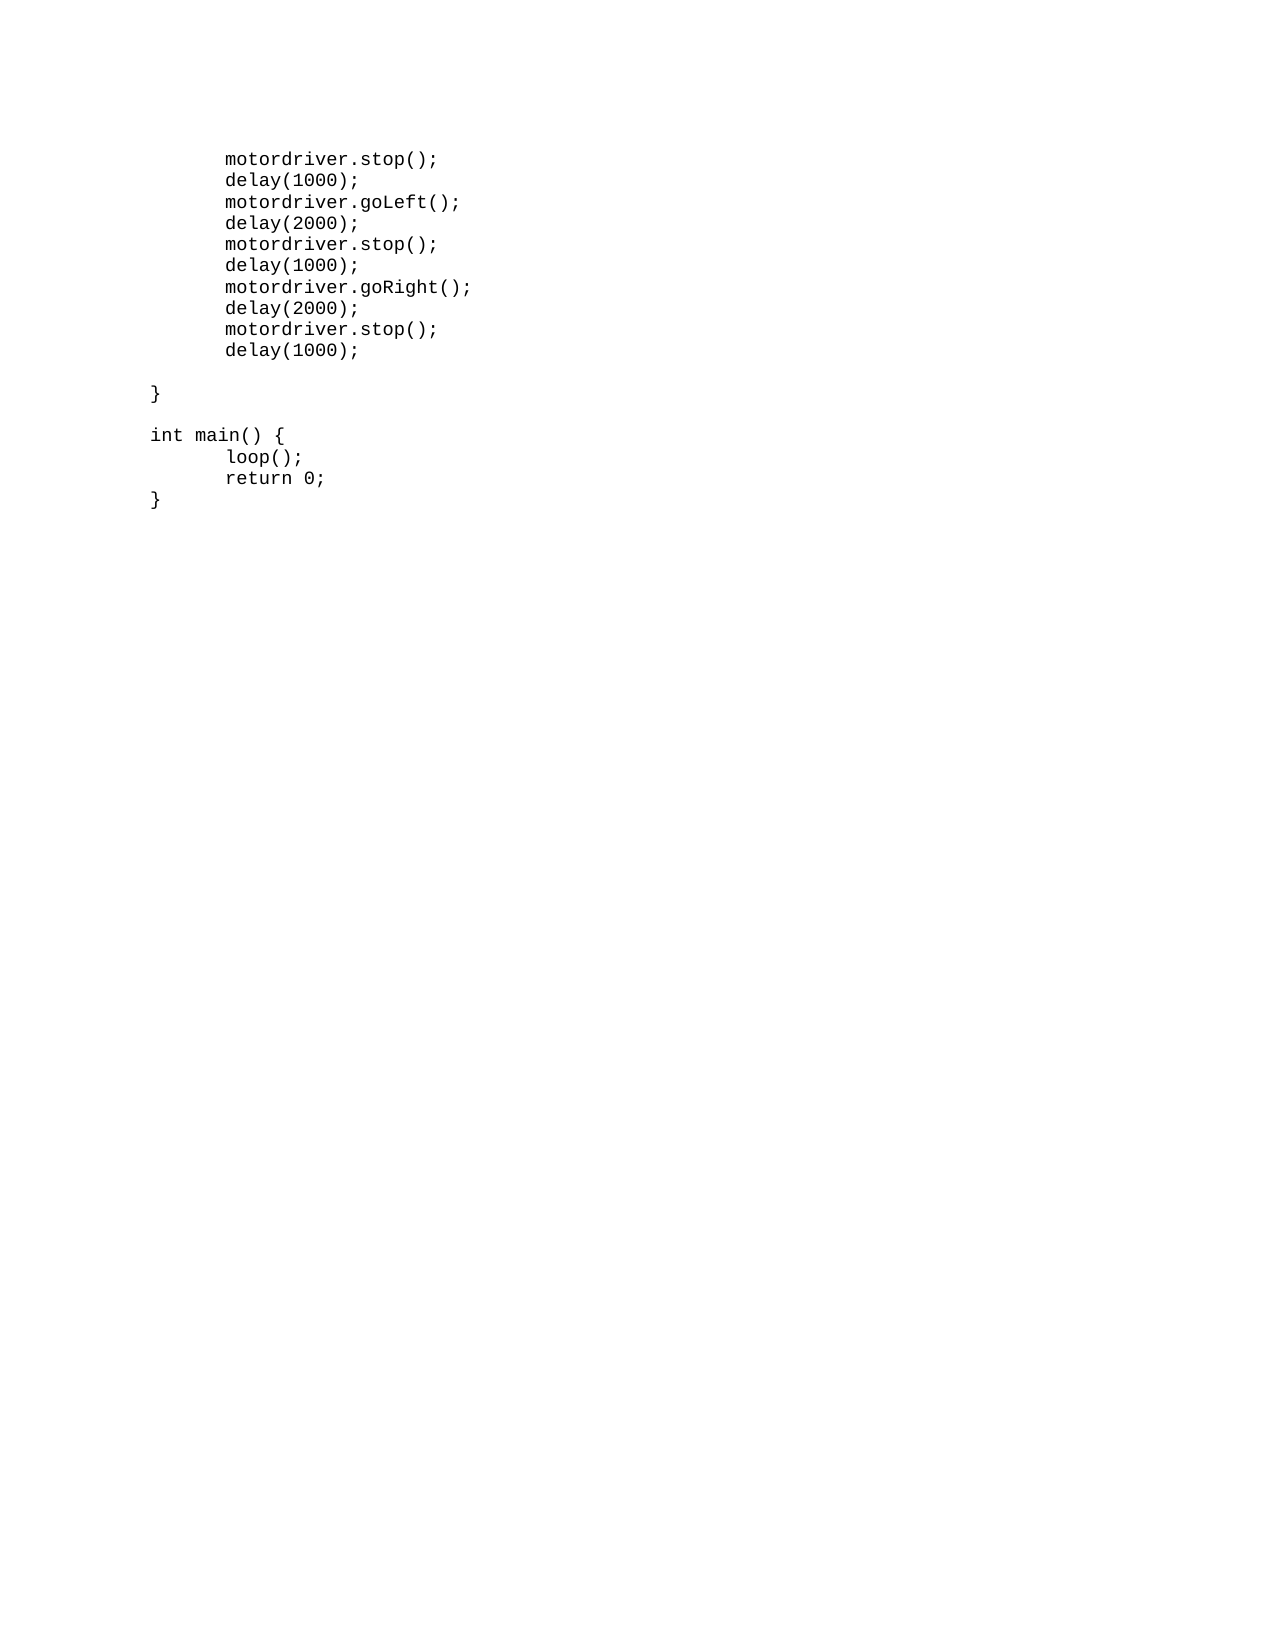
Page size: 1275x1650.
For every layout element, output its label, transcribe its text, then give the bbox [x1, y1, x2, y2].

text } [150, 384, 1125, 405]
text } [150, 490, 1125, 511]
text delay(1000); [150, 341, 1125, 362]
text delay(1000); [150, 256, 1125, 277]
text motordriver.stop(); [150, 320, 1125, 341]
text delay(2000); [150, 214, 1125, 235]
text int main() { [150, 426, 1125, 447]
text delay(2000); [150, 299, 1125, 320]
text motordriver.goLeft(); [150, 192, 1125, 214]
text motordriver.stop(); [150, 150, 1125, 171]
text loop(); [150, 447, 1125, 469]
text motordriver.stop(); [150, 235, 1125, 256]
text motordriver.goRight(); [150, 277, 1125, 299]
text delay(1000); [150, 171, 1125, 192]
text return 0; [150, 469, 1125, 490]
